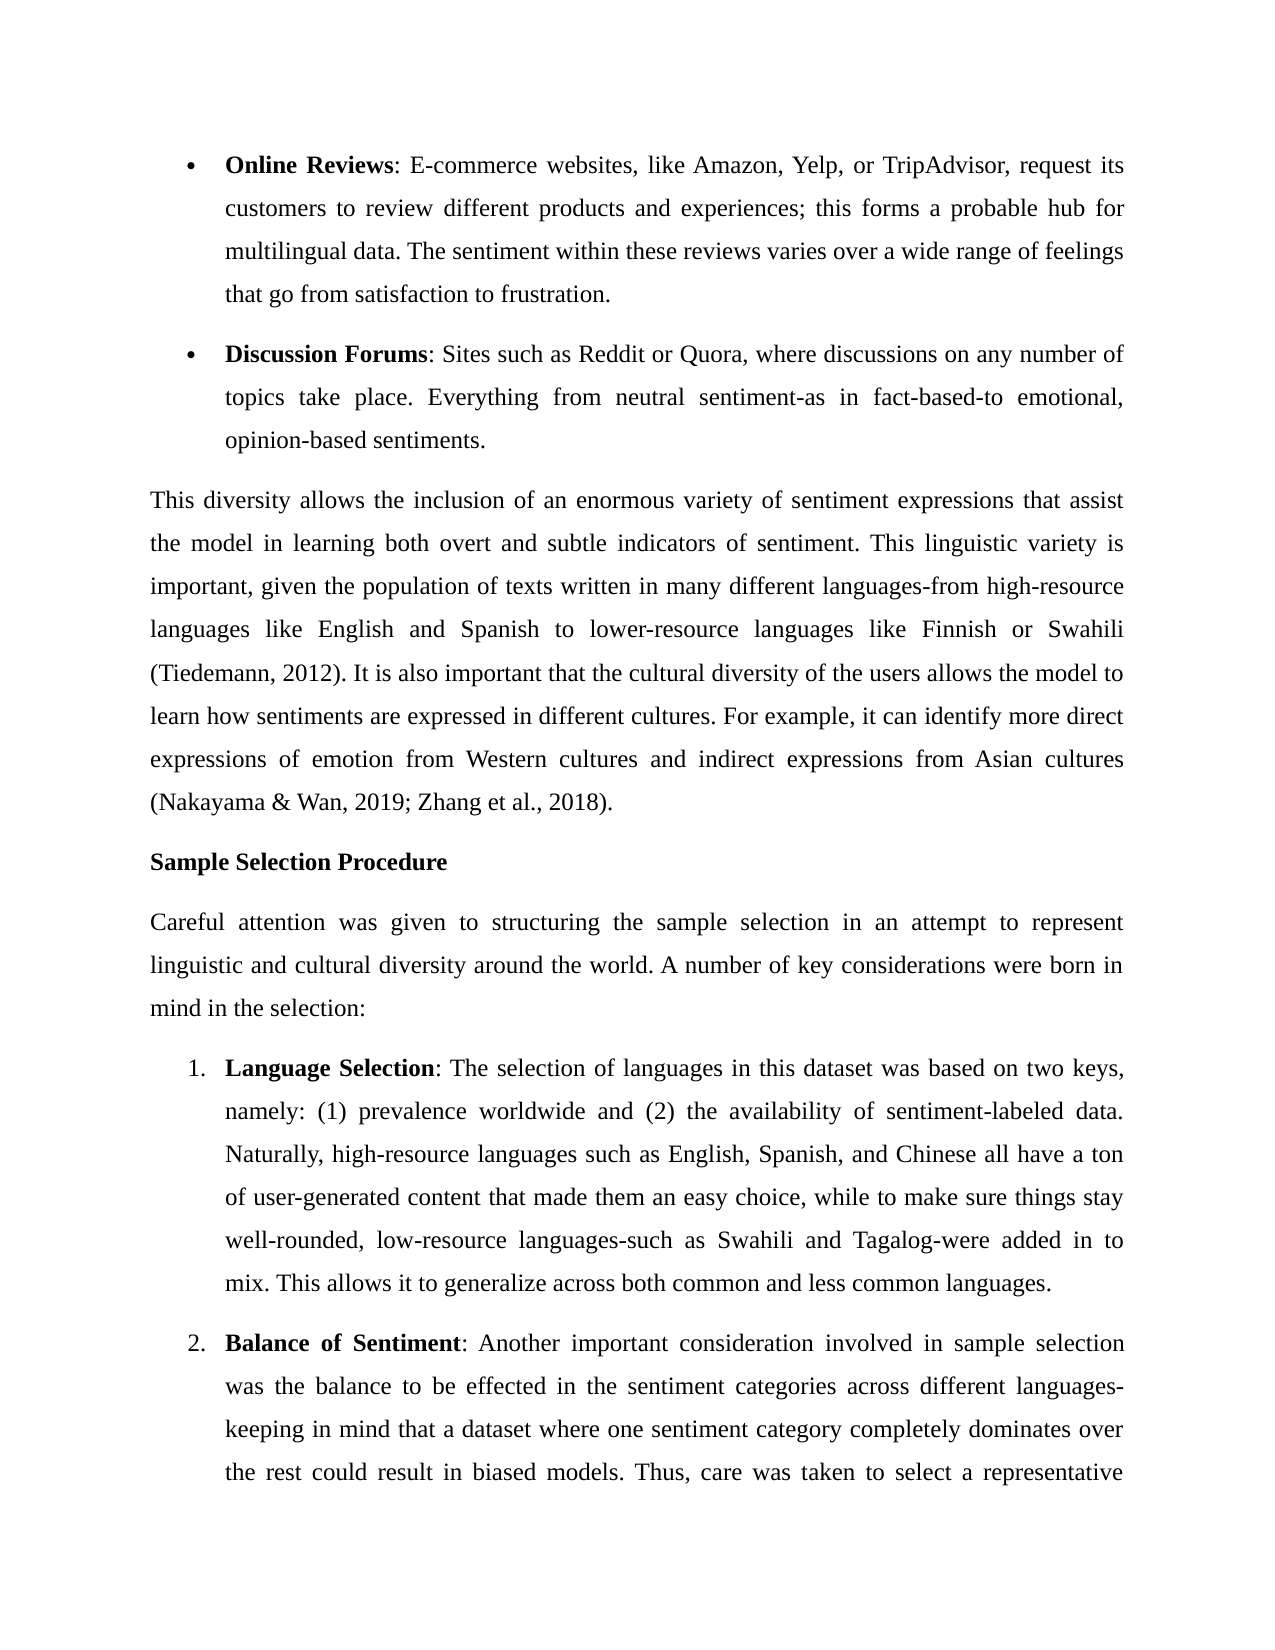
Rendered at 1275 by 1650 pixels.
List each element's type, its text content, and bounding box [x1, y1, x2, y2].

list Online Reviews: E-commerce websites, like Amazon, Yelp, or TripAdvisor, request its customers to review different products and experiences; this forms a probable hub for multilingual data. The sentiment within these reviews varies over a wide range of feelings that go from satisfaction to frustration. [187, 150, 1125, 308]
text Careful attention was given to structuring the sample selection in an attempt to represent linguistic and cultural diversity around the world. A number of key considerations were born in mind in the selection: [150, 907, 1125, 1022]
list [187, 1328, 1125, 1486]
list Discussion Forums: Sites such as Reddit or Quora, where discussions on any number of topics take place. Everything from neutral sentiment-as in fact-based-to emotional, opinion-based sentiments. [187, 339, 1125, 454]
list Language Selection: The selection of languages in this dataset was based on two keys, namely: (1) prevalence worldwide and (2) the availability of sentiment-labeled data. Naturally, high-resource languages such as English, Spanish, and Chinese all have a ton of user-generated content that made them an easy choice, while to make sure things stay well-rounded, low-resource languages-such as Swahili and Tagalog-were added in to mix. This allows it to generalize across both common and less common languages. [187, 1053, 1125, 1297]
text Sample Selection Procedure [150, 847, 1125, 876]
text This diversity allows the inclusion of an enormous variety of sentiment expressions that assist the model in learning both overt and subtle indicators of sentiment. This linguistic variety is important, given the population of texts written in many different languages-from high-resource languages like English and Spanish to lower-resource languages like Finnish or Swahili (Tiedemann, 2012). It is also important that the cultural diversity of the users allows the model to learn how sentiments are expressed in different cultures. For example, it can identify more direct expressions of emotion from Western cultures and indirect expressions from Asian cultures (Nakayama & Wan, 2019; Zhang et al., 2018). [150, 485, 1125, 816]
